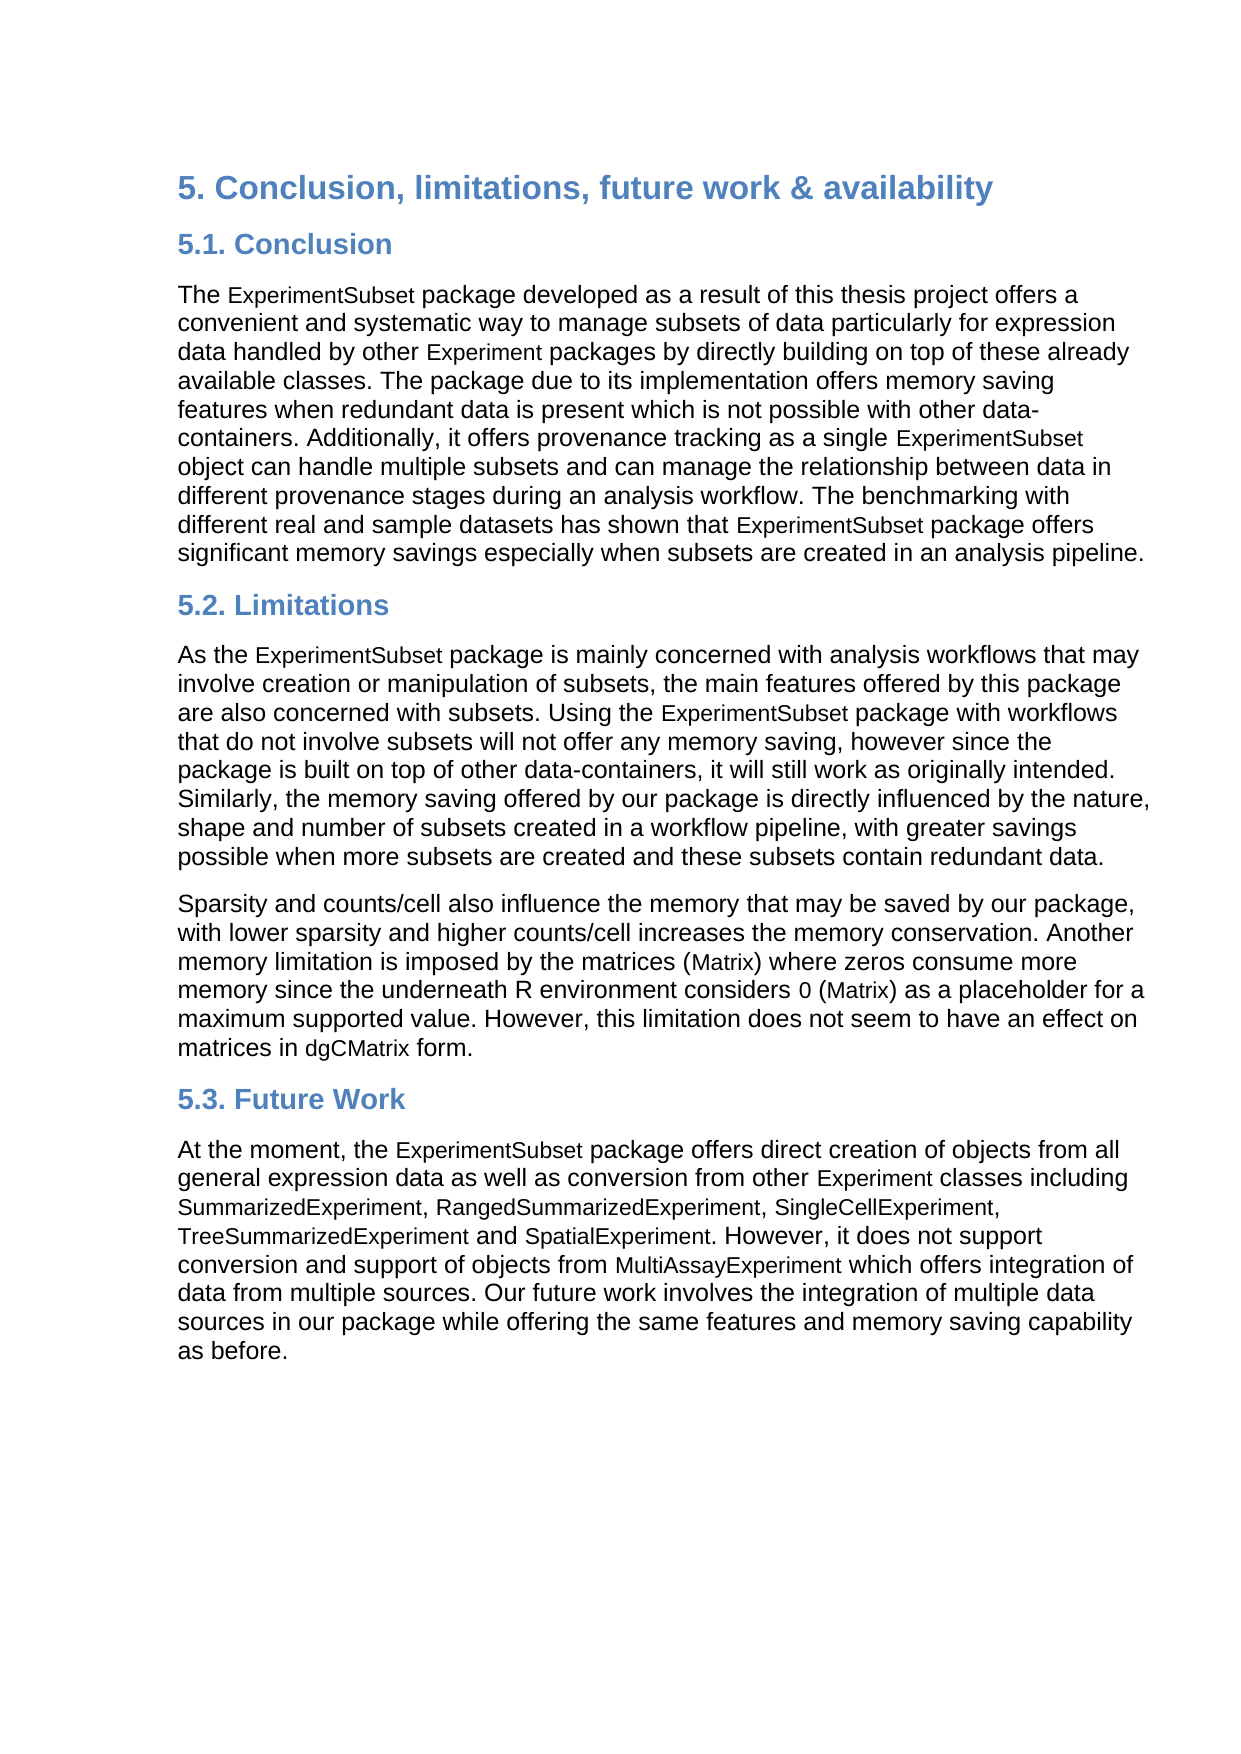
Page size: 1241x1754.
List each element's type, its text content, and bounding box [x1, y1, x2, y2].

subtitle 5.2. Limitations [177, 588, 1152, 622]
text Sparsity and counts/cell also influence the memory that may be saved by our package, with lower sparsity and higher counts/cell increases the memory conservation. Another memory limitation is imposed by the matrices (Matrix) where zeros consume more memory since the underneath R environment considers 0 (Matrix) as a placeholder for a maximum supported value. However, this limitation does not seem to have an effect on matrices in dgCMatrix form. [177, 889, 1152, 1062]
subtitle 5.3. Future Work [177, 1082, 1152, 1116]
text As the ExperimentSubset package is mainly concerned with analysis workflows that may involve creation or manipulation of subsets, the main features offered by this package are also concerned with subsets. Using the ExperimentSubset package with workflows that do not involve subsets will not offer any memory saving, however since the package is built on top of other data-containers, it will still work as originally intended. Similarly, the memory saving offered by our package is directly influenced by the nature, shape and number of subsets created in a workflow pipeline, with greater savings possible when more subsets are created and these subsets contain redundant data. [177, 640, 1152, 870]
subtitle 5. Conclusion, limitations, future work & availability [177, 168, 1152, 207]
text At the moment, the ExperimentSubset package offers direct creation of objects from all general expression data as well as conversion from other Experiment classes including SummarizedExperiment, RangedSummarizedExperiment, SingleCellExperiment, TreeSummarizedExperiment and SpatialExperiment. However, it does not support conversion and support of objects from MultiAssayExperiment which offers integration of data from multiple sources. Our future work involves the integration of multiple data sources in our package while offering the same features and memory saving capability as before. [177, 1135, 1152, 1365]
subtitle 5.1. Conclusion [177, 227, 1152, 261]
text The ExperimentSubset package developed as a result of this thesis project offers a convenient and systematic way to manage subsets of data particularly for expression data handled by other Experiment packages by directly building on top of these already available classes. The package due to its implementation offers memory saving features when redundant data is present which is not possible with other data-containers. Additionally, it offers provenance tracking as a single ExperimentSubset object can handle multiple subsets and can manage the relationship between data in different provenance stages during an analysis workflow. The benchmarking with different real and sample datasets has shown that ExperimentSubset package offers significant memory savings especially when subsets are created in an analysis pipeline. [177, 280, 1152, 567]
